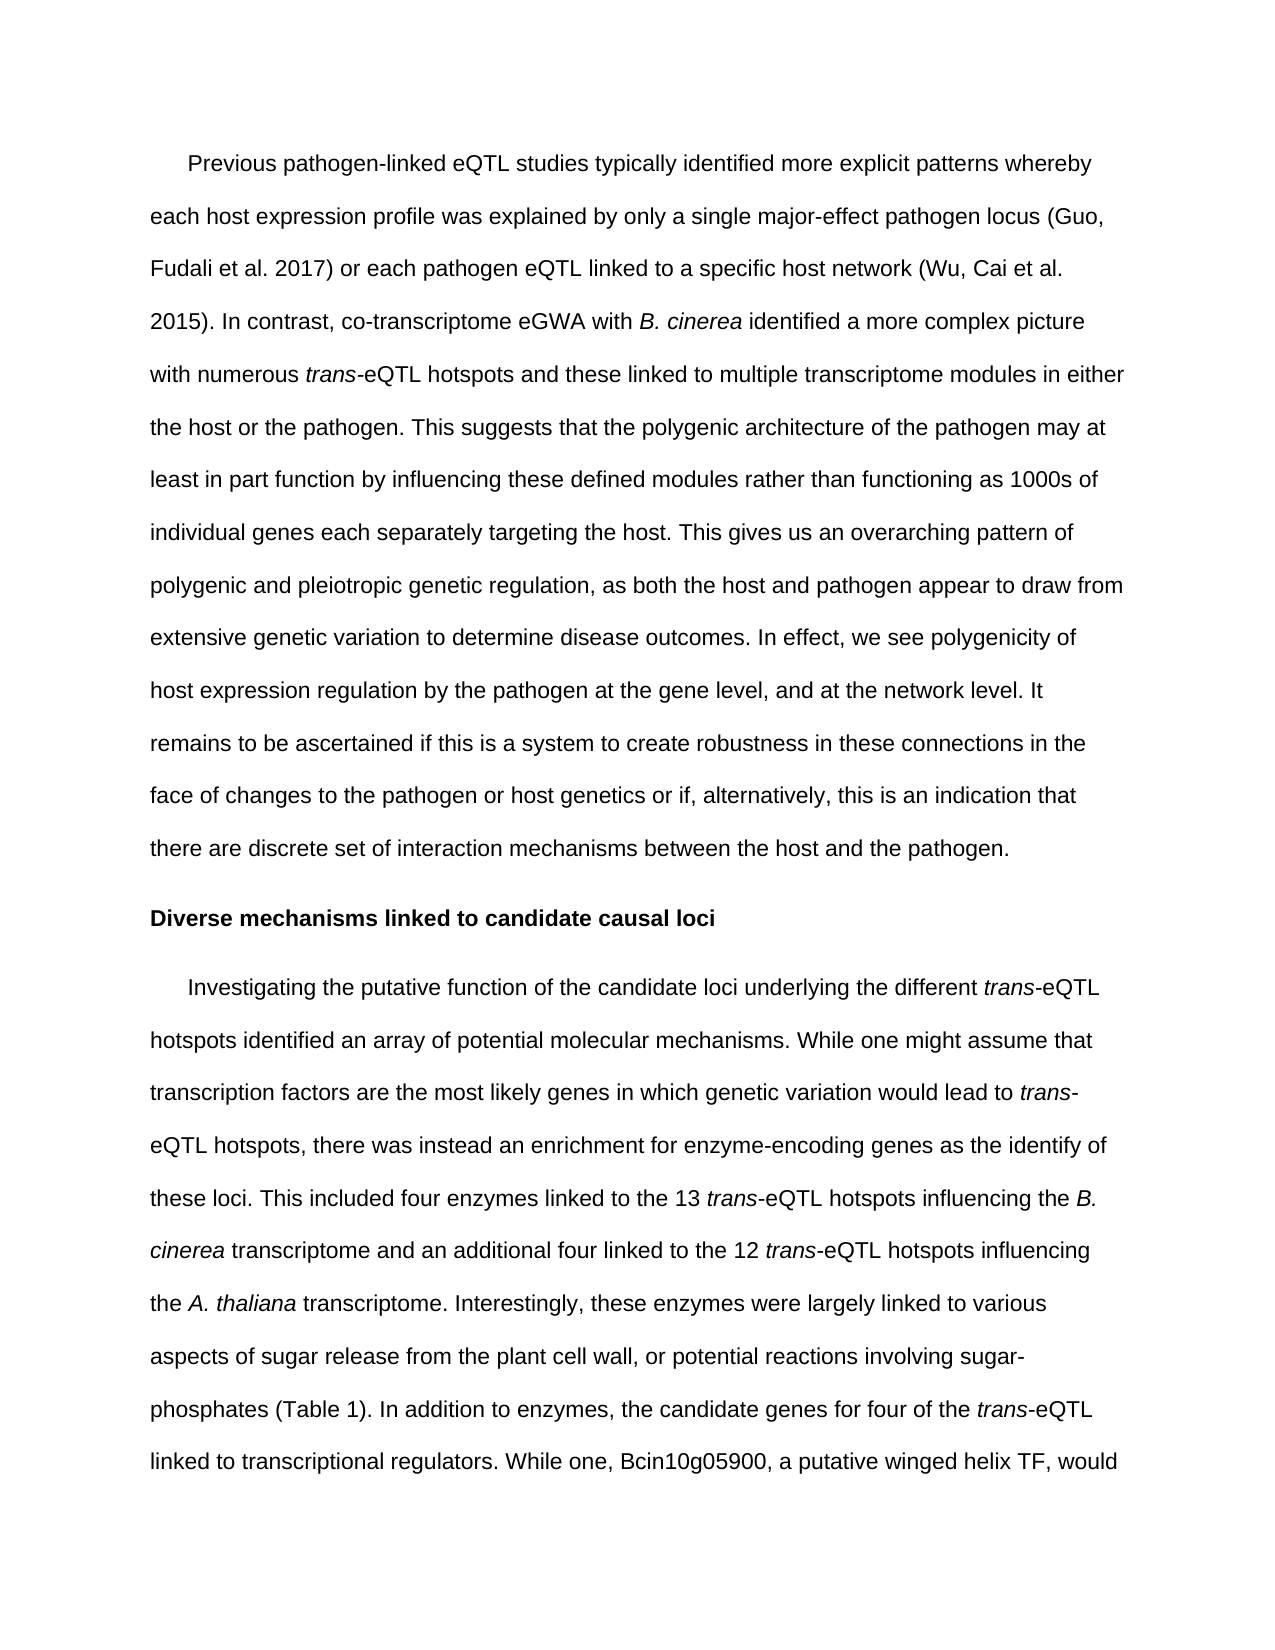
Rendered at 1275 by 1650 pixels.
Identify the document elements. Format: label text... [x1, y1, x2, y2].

text Previous pathogen-linked eQTL studies typically identified more explicit patterns whereby each host expression profile was explained by only a single major-effect pathogen locus (Guo, Fudali et al. 2017) or each pathogen eQTL linked to a specific host network (Wu, Cai et al. 2015). In contrast, co-transcriptome eGWA with B. cinerea identified a more complex picture with numerous trans-eQTL hotspots and these linked to multiple transcriptome modules in either the host or the pathogen. This suggests that the polygenic architecture of the pathogen may at least in part function by influencing these defined modules rather than functioning as 1000s of individual genes each separately targeting the host. This gives us an overarching pattern of polygenic and pleiotropic genetic regulation, as both the host and pathogen appear to draw from extensive genetic variation to determine disease outcomes. In effect, we see polygenicity of host expression regulation by the pathogen at the gene level, and at the network level. It remains to be ascertained if this is a system to create robustness in these connections in the face of changes to the pathogen or host genetics or if, alternatively, this is an indication that there are discrete set of interaction mechanisms between the host and the pathogen. [150, 150, 1125, 862]
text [150, 974, 1125, 1475]
text Diverse mechanisms linked to candidate causal loci [150, 904, 1125, 931]
